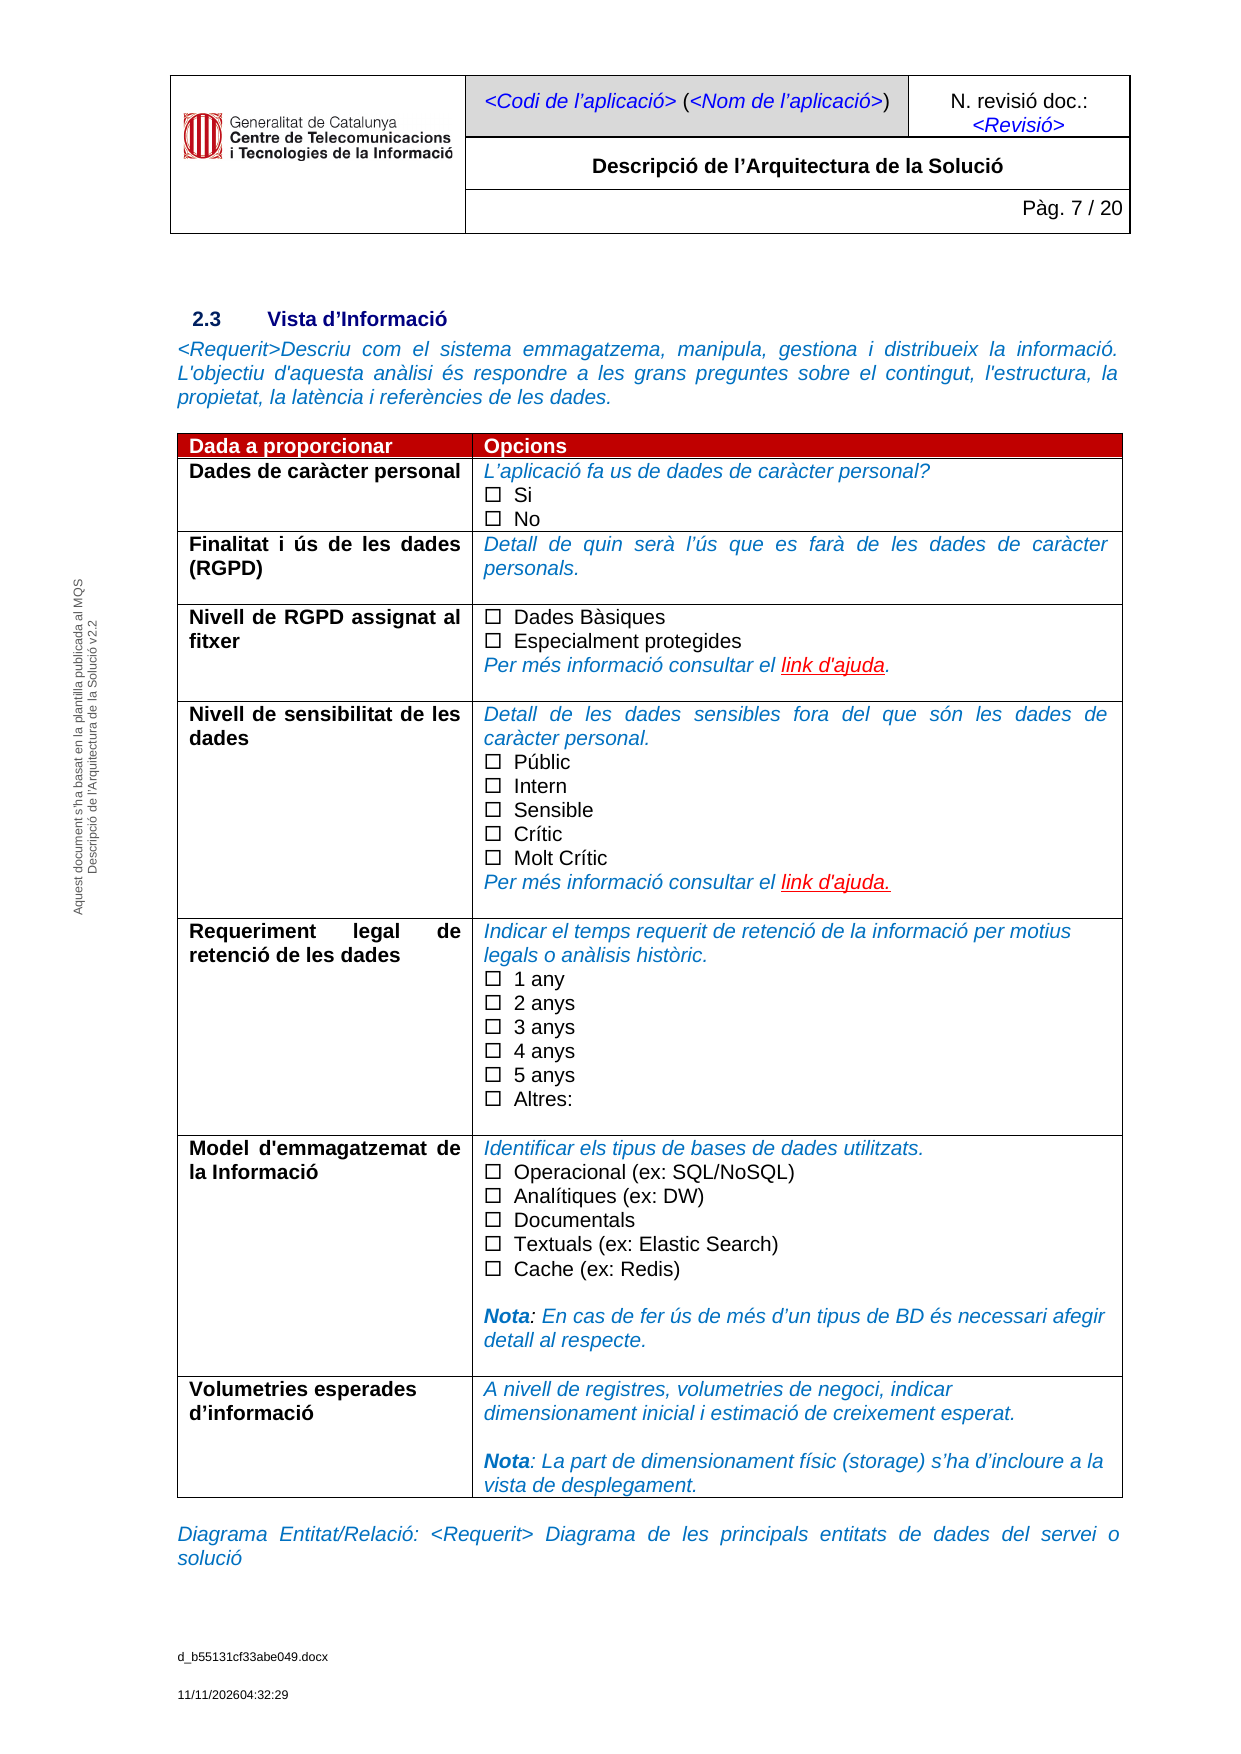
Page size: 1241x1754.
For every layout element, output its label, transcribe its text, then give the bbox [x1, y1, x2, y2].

table_cell Requeriment legal de retenció de les dades [178, 919, 472, 1135]
text <Requerit>Descriu com el sistema emmagatzema, manipula, gestiona i distribueix la informació. L'objectiu d'aquesta anàlisi és respondre a les grans preguntes sobre el contingut, l'estructura, la propietat, la latència i referències de les dades. [177, 337, 1122, 408]
table_cell Dades de caràcter personal [178, 459, 472, 531]
table_cell A nivell de registres, volumetries de negoci, indicar dimensionament inicial i estimació de creixement esperat. Nota: La part de dimensionament físic (storage) s’ha d’incloure a la vista de desplegament. [473, 1377, 1122, 1497]
table_cell Identificar els tipus de bases de dades utilitzats. Operacional (ex: SQL/NoSQL) Analítiques (ex: DW) Documentals Textuals (ex: Elastic Search) Cache (ex: Redis) Nota: En cas de fer ús de més d’un tipus de BD és necessari afegir detall al respecte. [473, 1136, 1122, 1376]
table_cell Dades Bàsiques Especialment protegides Per més informació consultar el link d'ajuda. [473, 605, 1122, 701]
table_cell Detall de quin serà l’ús que es farà de les dades de caràcter personals. [473, 532, 1122, 603]
table_cell L’aplicació fa us de dades de caràcter personal? Si No [473, 459, 1122, 531]
table_cell Finalitat i ús de les dades (RGPD) [178, 532, 472, 603]
table_cell Indicar el temps requerit de retenció de la informació per motius legals o anàlisis històric. 1 any 2 anys 3 anys 4 anys 5 anys Altres: [473, 919, 1122, 1135]
table_cell Model d'emmagatzemat de la Informació [178, 1136, 472, 1376]
subtitle Vista d’Informació [192, 306, 1122, 330]
picture [183, 113, 453, 161]
table_cell Nivell de RGPD assignat al fitxer [178, 605, 472, 701]
table_header Dada a proporcionar [178, 434, 472, 457]
table_header Opcions [473, 434, 1122, 457]
table_cell Detall de les dades sensibles fora del que són les dades de caràcter personal. Públic Intern Sensible Crític Molt Crític Per més informació consultar el link d'ajuda. [473, 702, 1122, 918]
text Diagrama Entitat/Relació: <Requerit> Diagrama de les principals entitats de dades del servei o solució [177, 1522, 1122, 1570]
table_cell Nivell de sensibilitat de les dades [178, 702, 472, 918]
table_cell Volumetries esperades d’informació [178, 1377, 472, 1497]
